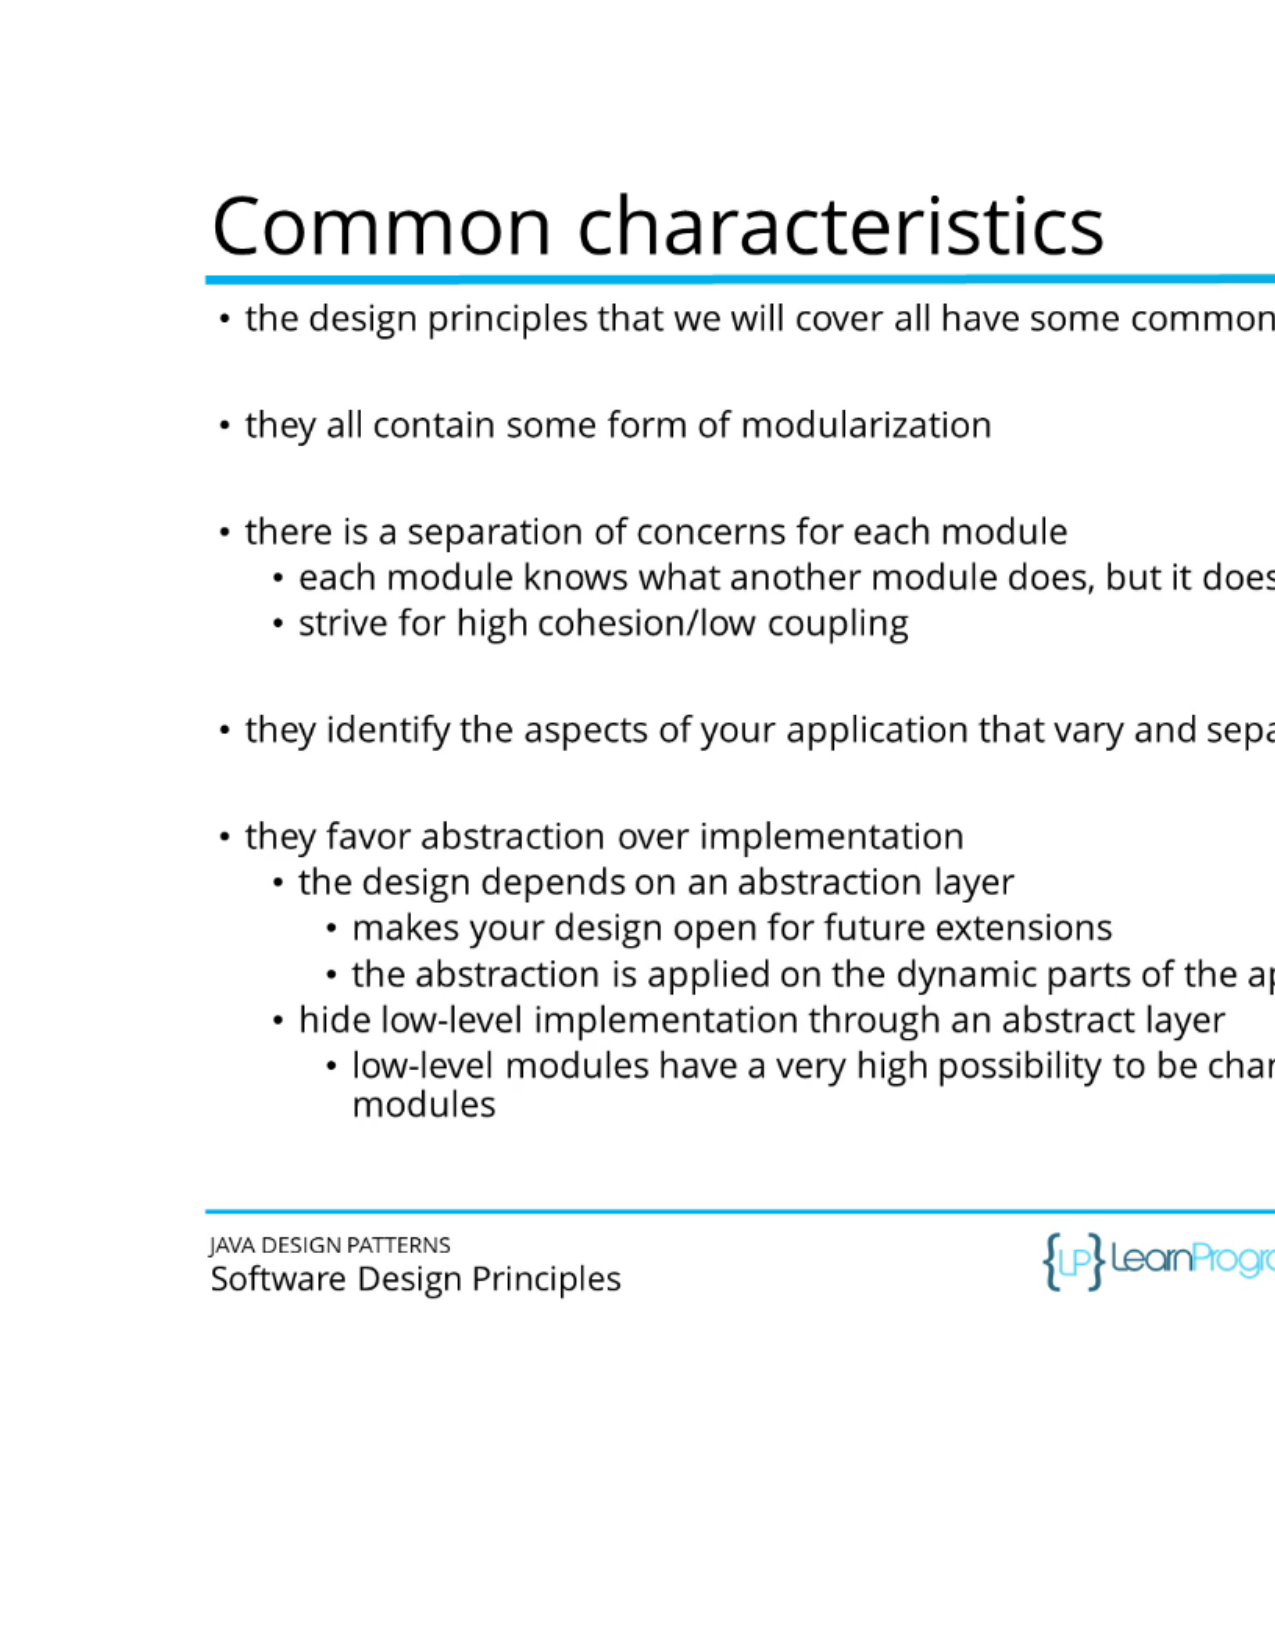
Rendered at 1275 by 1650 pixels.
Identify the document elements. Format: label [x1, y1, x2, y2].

picture [150, 150, 1275, 1350]
